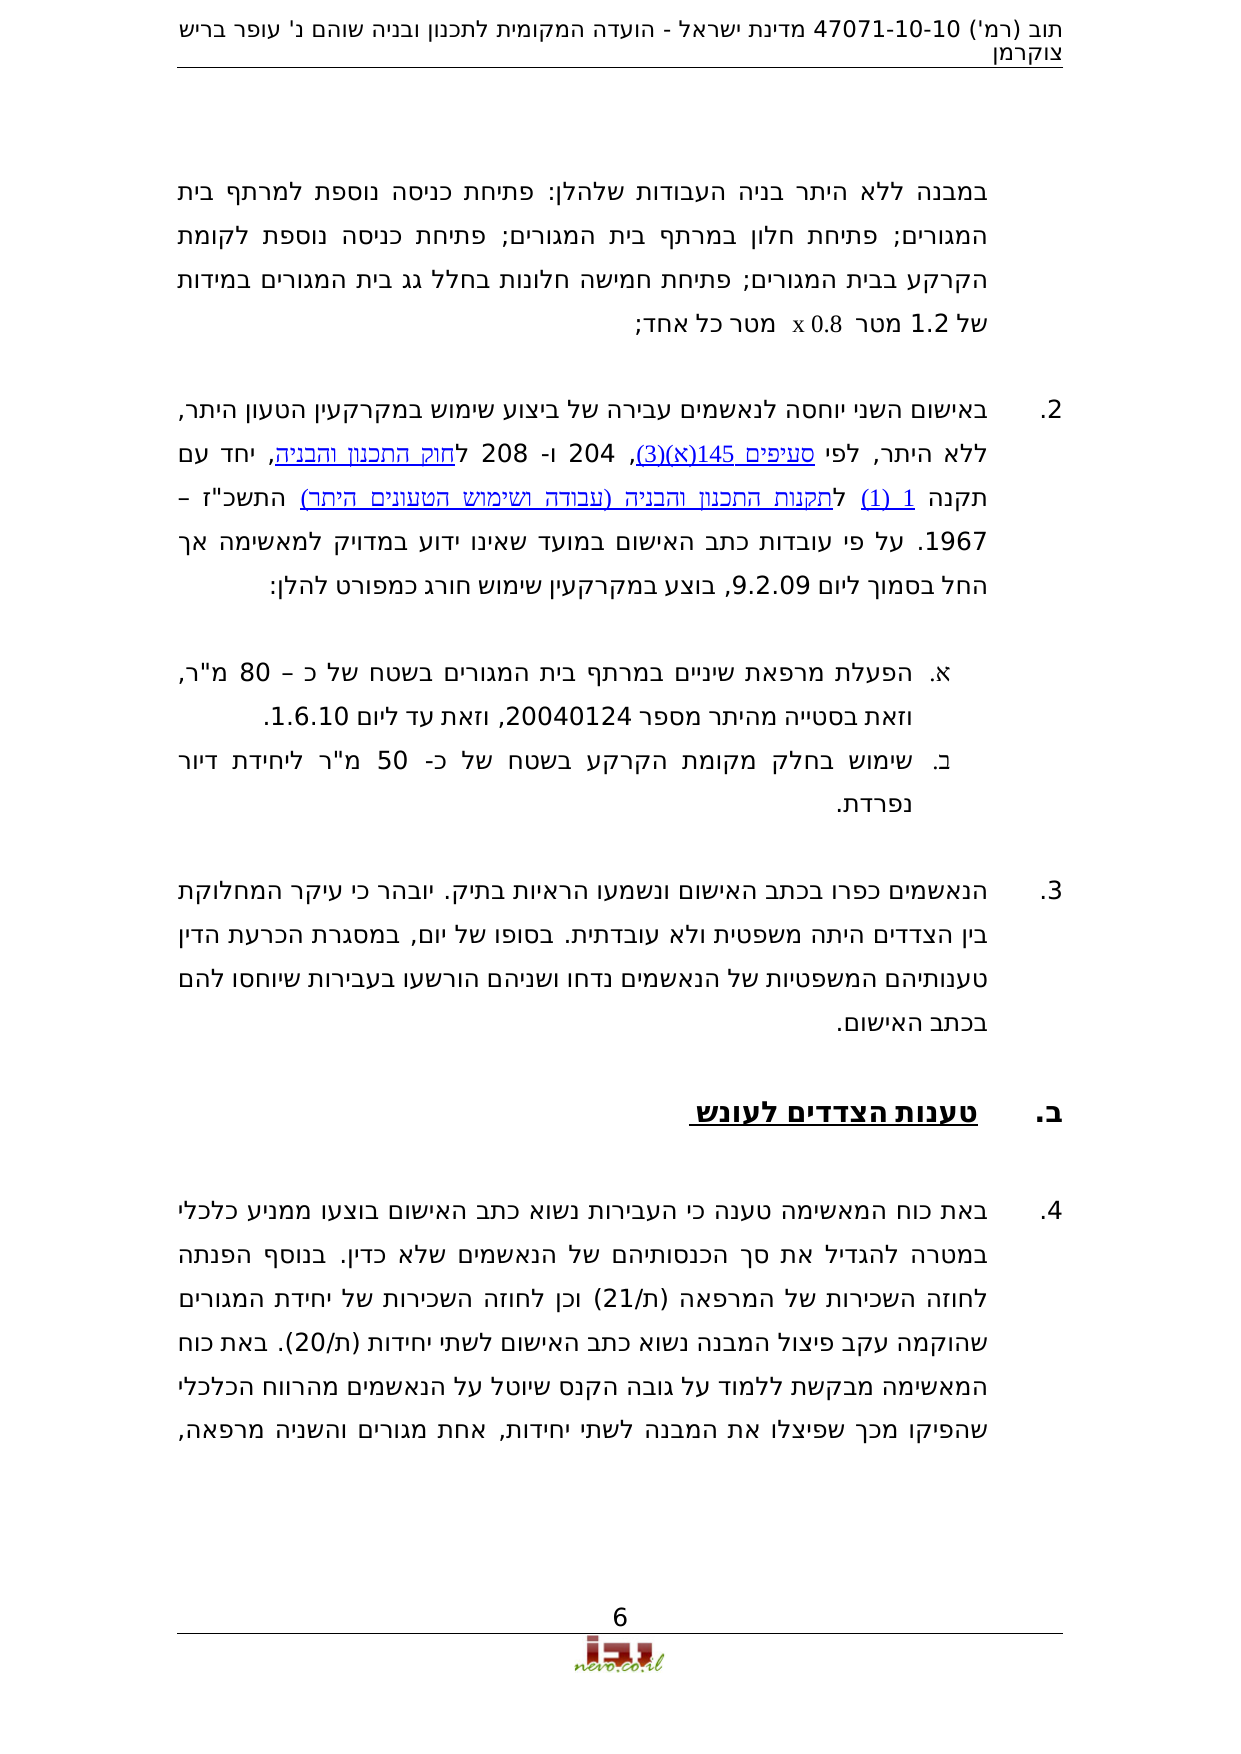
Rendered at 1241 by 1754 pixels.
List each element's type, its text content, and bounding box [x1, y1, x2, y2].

picture [574, 1635, 666, 1673]
text ב. טענות הצדדים לעונש [177, 1095, 1063, 1129]
list שימוש בחלק מקומת הקרקע בשטח של כ- 50 מ"ר ליחידת דיור נפרדת. [177, 746, 951, 819]
text 3. הנאשמים כפרו בכתב האישום ונשמעו הראיות בתיק. יובהר כי עיקר המחלוקת בין הצדדים היתה משפטית ולא עובדתית. בסופו של יום, במסגרת הכרעת הדין טענותיהם המשפטיות של הנאשמים נדחו ושניהם הורשעו בעבירות שיוחסו להם בכתב האישום. [177, 876, 1063, 1037]
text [177, 177, 1063, 338]
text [177, 1196, 1063, 1445]
list הפעלת מרפאת שיניים במרתף בית המגורים בשטח של כ – 80 מ"ר, וזאת בסטייה מהיתר מספר 20040124, וזאת עד ליום 1.6.10. [177, 658, 951, 731]
text 2. באישום השני יוחסה לנאשמים עבירה של ביצוע שימוש במקרקעין הטעון היתר, ללא היתר, לפי סעיפים 145(א)(3), 204 ו- 208 לחוק התכנון והבניה, יחד עם תקנה 1 (1) לתקנות התכנון והבניה (עבודה ושימוש הטעונים היתר) התשכ"ז – 1967. על פי עובדות כתב האישום במועד שאינו ידוע במדויק למאשימה אך החל בסמוך ליום 9.2.09, בוצע במקרקעין שימוש חורג כמפורט להלן: [177, 396, 1063, 600]
